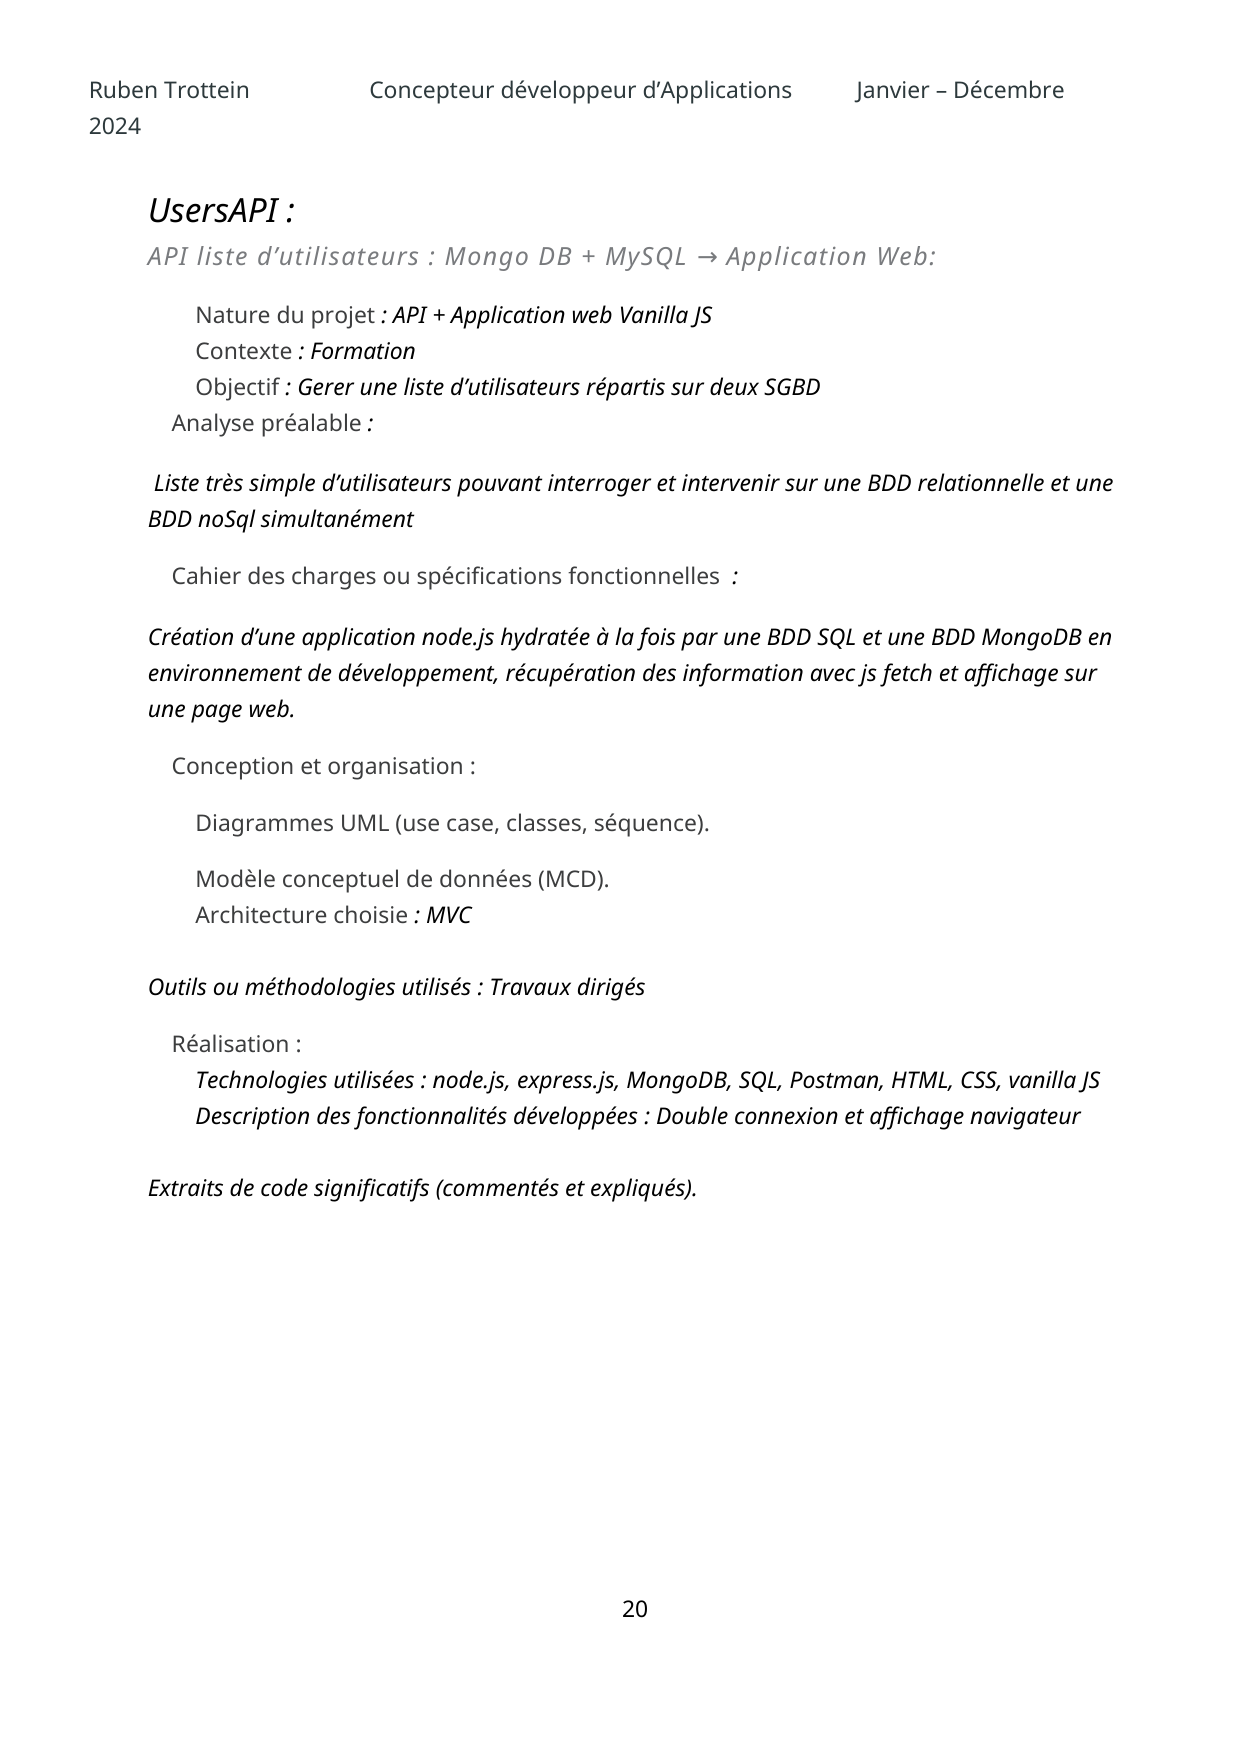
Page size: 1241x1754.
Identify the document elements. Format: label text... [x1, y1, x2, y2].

subtitle Conception et organisation : [148, 750, 1122, 781]
text Analyse préalable : [148, 406, 1122, 438]
text Technologies utilisées : node.js, express.js, MongoDB, SQL, Postman, HTML, CSS, vanilla JS [148, 1064, 1122, 1095]
subtitle Modèle conceptuel de données (MCD). [148, 863, 1122, 894]
text Extraits de code significatifs (commentés et expliqués). [148, 1172, 1122, 1203]
text Description des fonctionnalités développées : Double connexion et affichage navigateur [148, 1100, 1122, 1131]
text Architecture choisie : MVC [148, 899, 1122, 930]
subtitle UsersAPI : [148, 186, 1122, 232]
text Cahier des charges ou spécifications fonctionnelles : [148, 560, 1122, 591]
text Liste très simple d’utilisateurs pouvant interroger et intervenir sur une BDD relationnelle et une BDD noSql simultanément [148, 467, 1122, 534]
text Outils ou méthodologies utilisés : Travaux dirigés [148, 971, 1122, 1002]
subtitle Réalisation : [148, 1028, 1122, 1059]
text Nature du projet : API + Application web Vanilla JS [148, 299, 1122, 330]
subtitle Diagrammes UML (use case, classes, séquence). [148, 806, 1122, 838]
text Objectif : Gerer une liste d’utilisateurs répartis sur deux SGBD [148, 371, 1122, 402]
text Contexte : Formation [148, 334, 1122, 366]
subtitle API liste d’utilisateurs : Mongo DB + MySQL → Application Web: [148, 239, 1122, 273]
text Création d’une application node.js hydratée à la fois par une BDD SQL et une BDD MongoDB en environnement de développement, récupération des information avec js fetch et affichage sur une page web. [148, 621, 1122, 724]
